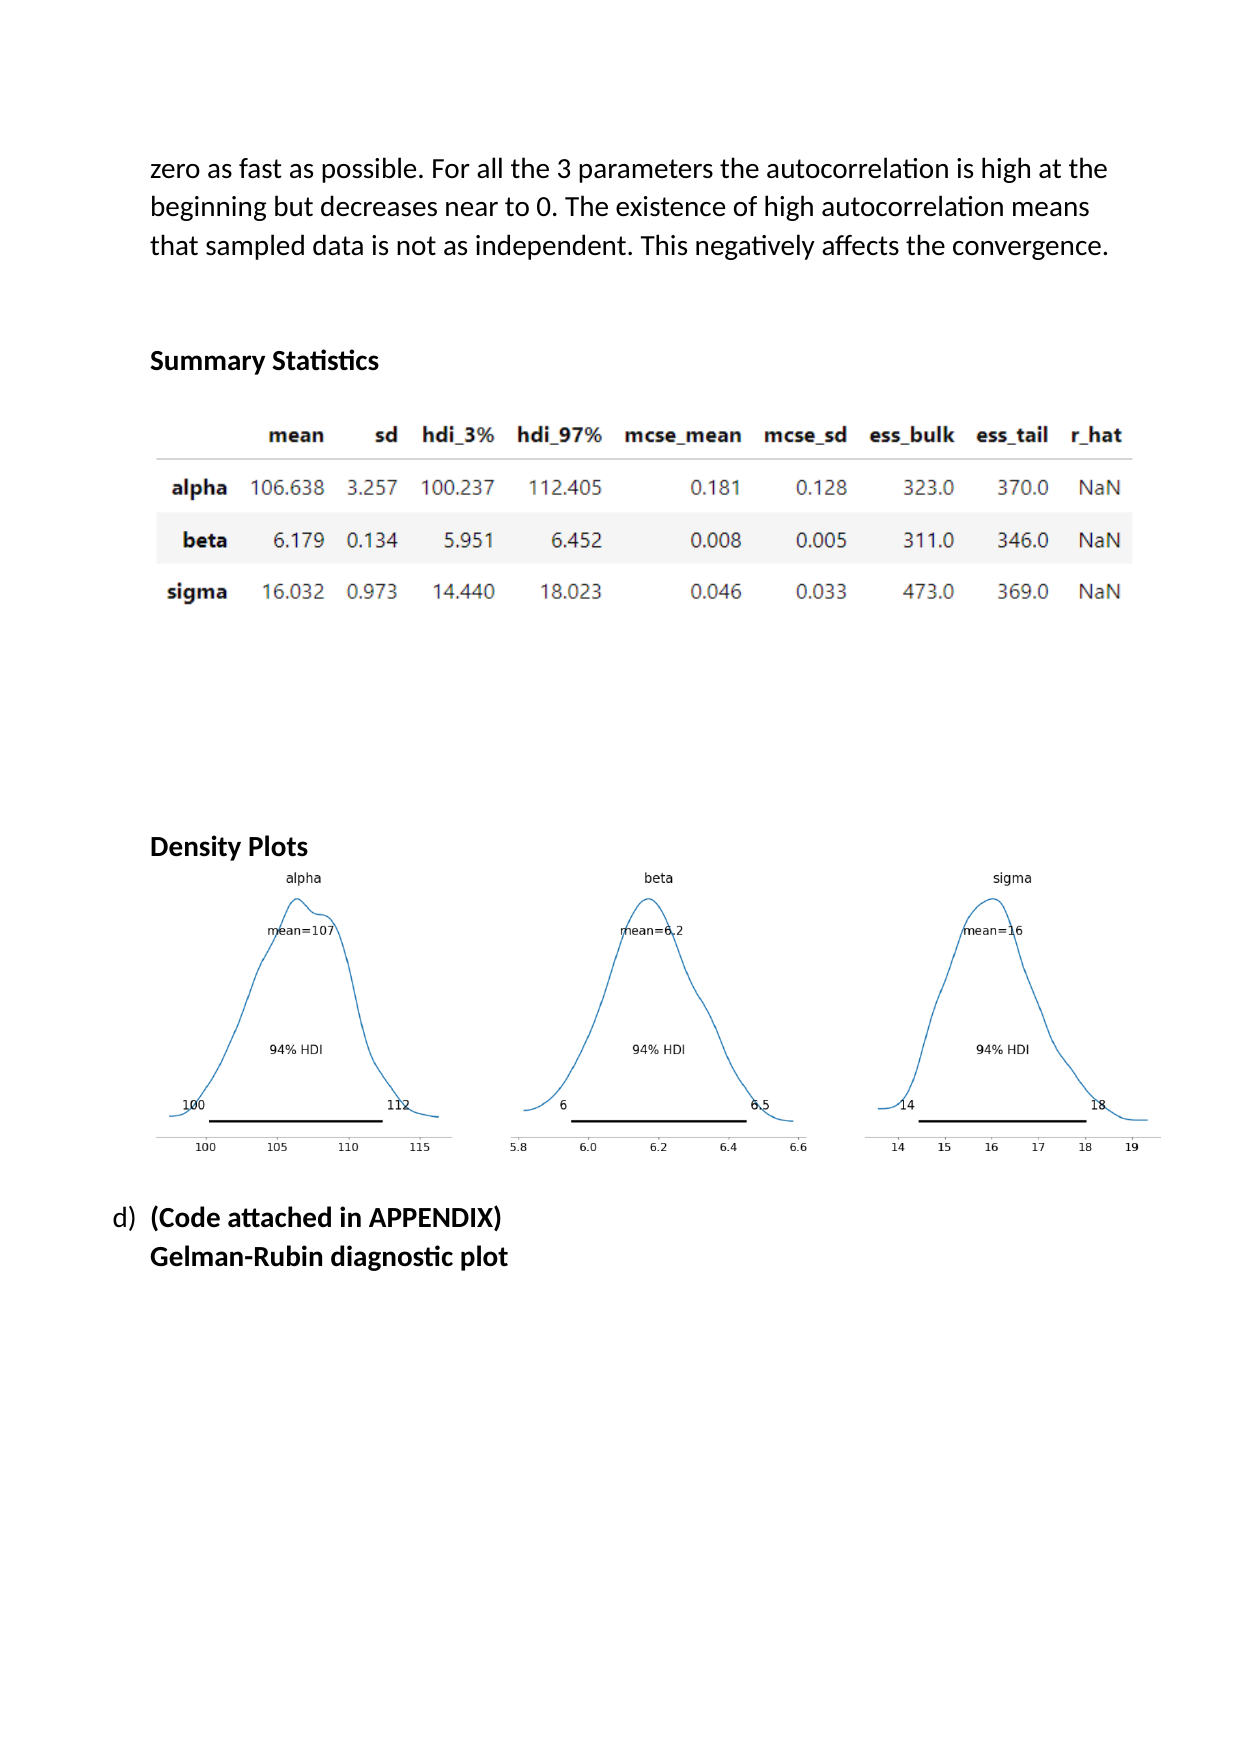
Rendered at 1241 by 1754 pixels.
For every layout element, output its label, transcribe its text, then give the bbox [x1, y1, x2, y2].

list Density Plots [150, 828, 1128, 863]
list (Code attached in APPENDIX) [112, 1199, 1128, 1235]
list Gelman-Rubin diagnostic plot [150, 1238, 1128, 1274]
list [150, 150, 1128, 262]
picture [150, 866, 1166, 1159]
list Summary Statistics [150, 342, 1128, 378]
picture [150, 419, 1166, 634]
